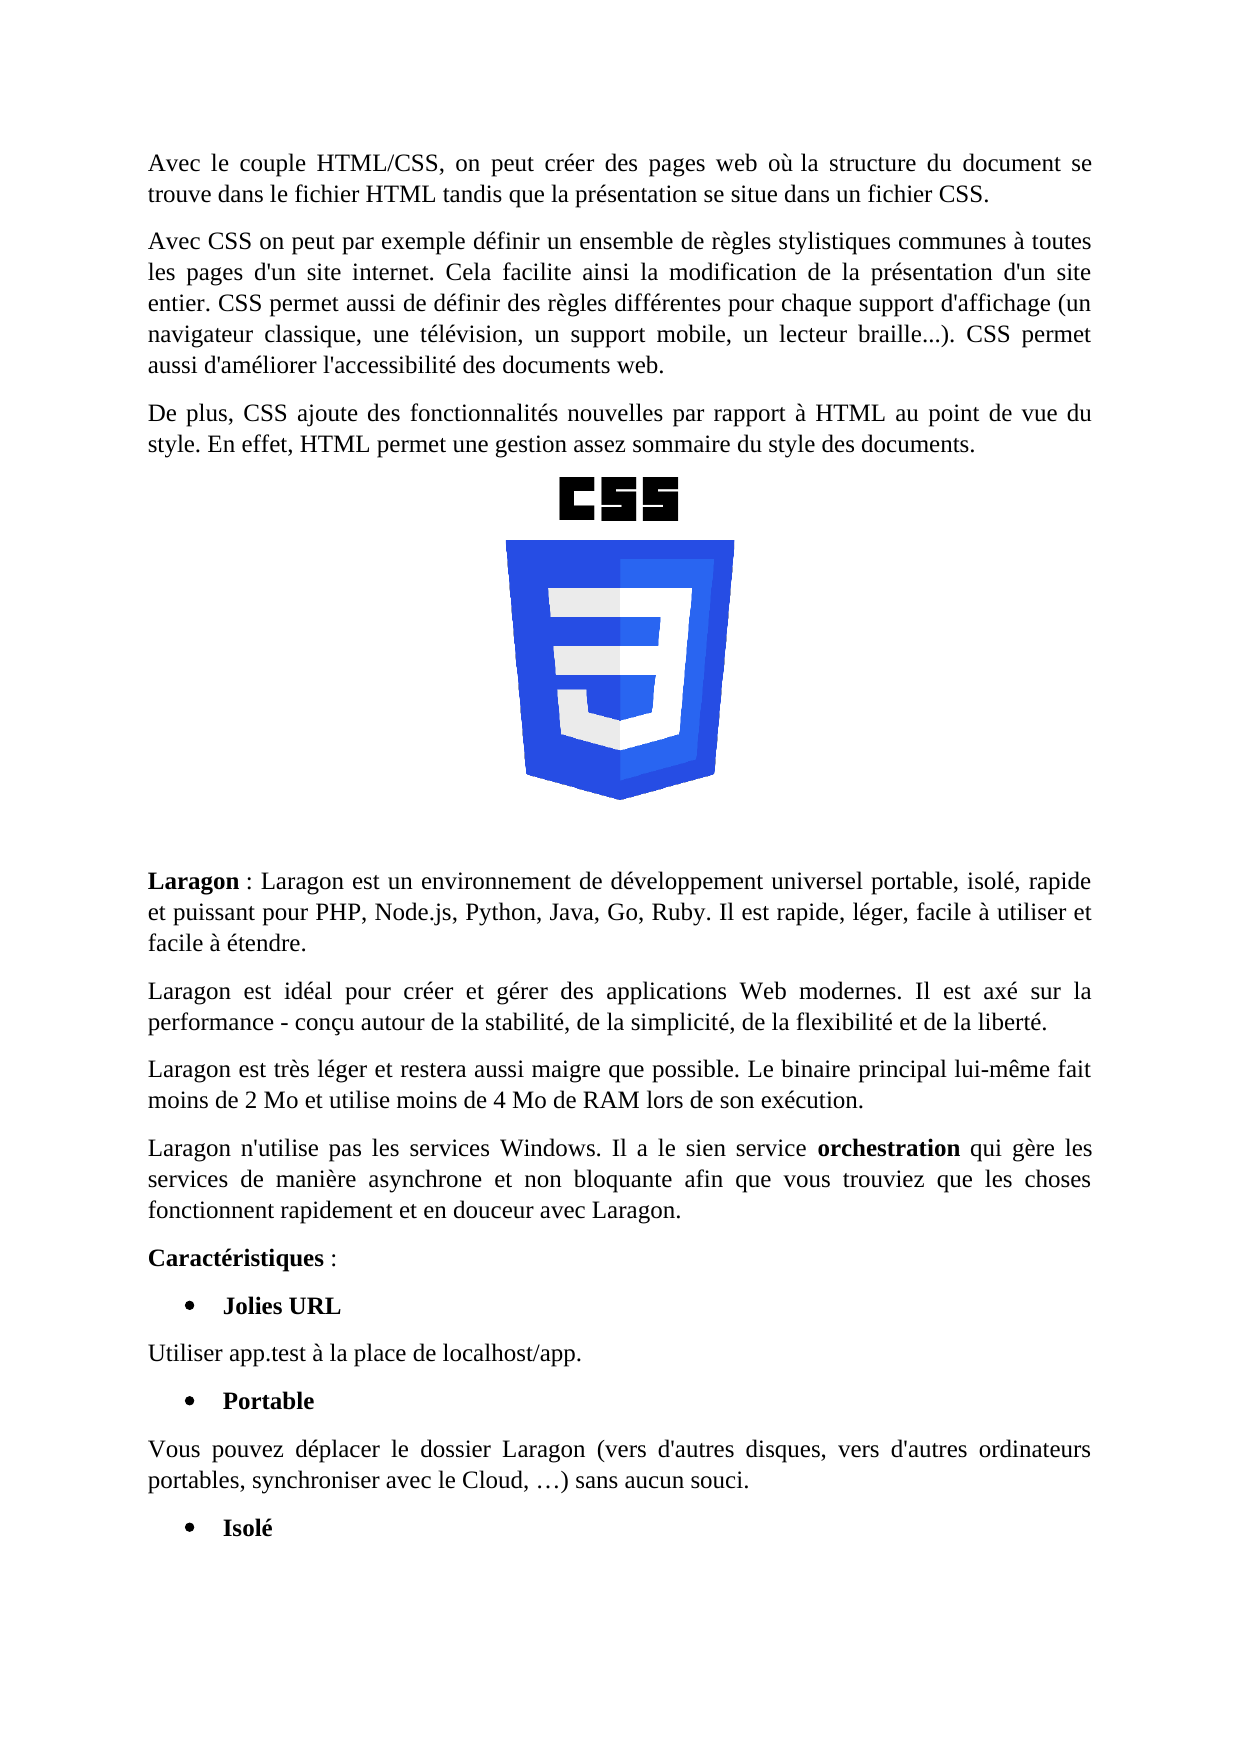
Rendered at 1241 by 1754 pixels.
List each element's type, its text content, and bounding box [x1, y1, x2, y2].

text Avec CSS on peut par exemple définir un ensemble de règles stylistiques communes à toutes les pages d'un site internet. Cela facilite ainsi la modification de la présentation d'un site entier. CSS permet aussi de définir des règles différentes pour chaque support d'affichage (un navigateur classique, une télévision, un support mobile, un lecteur braille...). CSS permet aussi d'améliorer l'accessibilité des documents web. [148, 226, 1093, 379]
list Portable [185, 1386, 1093, 1415]
list Isolé [185, 1513, 1093, 1541]
text Vous pouvez déplacer le dossier Laragon (vers d'autres disques, vers d'autres ordinateurs portables, synchroniser avec le Cloud, …) sans aucun souci. [148, 1434, 1093, 1494]
list Jolies URL [185, 1291, 1093, 1319]
text Utiliser app.test à la place de localhost/app. [148, 1338, 1093, 1367]
picture [505, 477, 735, 800]
text Laragon n'utilise pas les services Windows. Il a le sien service orchestration qui gère les services de manière asynchrone et non bloquante afin que vous trouviez que les choses fonctionnent rapidement et en douceur avec Laragon. [148, 1133, 1093, 1224]
text Laragon est idéal pour créer et gérer des applications Web modernes. Il est axé sur la performance - conçu autour de la stabilité, de la simplicité, de la flexibilité et de la liberté. [148, 976, 1093, 1036]
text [148, 148, 1093, 207]
text De plus, CSS ajoute des fonctionnalités nouvelles par rapport à HTML au point de vue du style. En effet, HTML permet une gestion assez sommaire du style des documents. [148, 398, 1093, 458]
text Laragon est très léger et restera aussi maigre que possible. Le binaire principal lui-même fait moins de 2 Mo et utilise moins de 4 Mo de RAM lors de son exécution. [148, 1054, 1093, 1114]
text Laragon : Laragon est un environnement de développement universel portable, isolé, rapide et puissant pour PHP, Node.js, Python, Java, Go, Ruby. Il est rapide, léger, facile à utiliser et facile à étendre. [148, 866, 1093, 957]
text Caractéristiques : [148, 1243, 1093, 1272]
